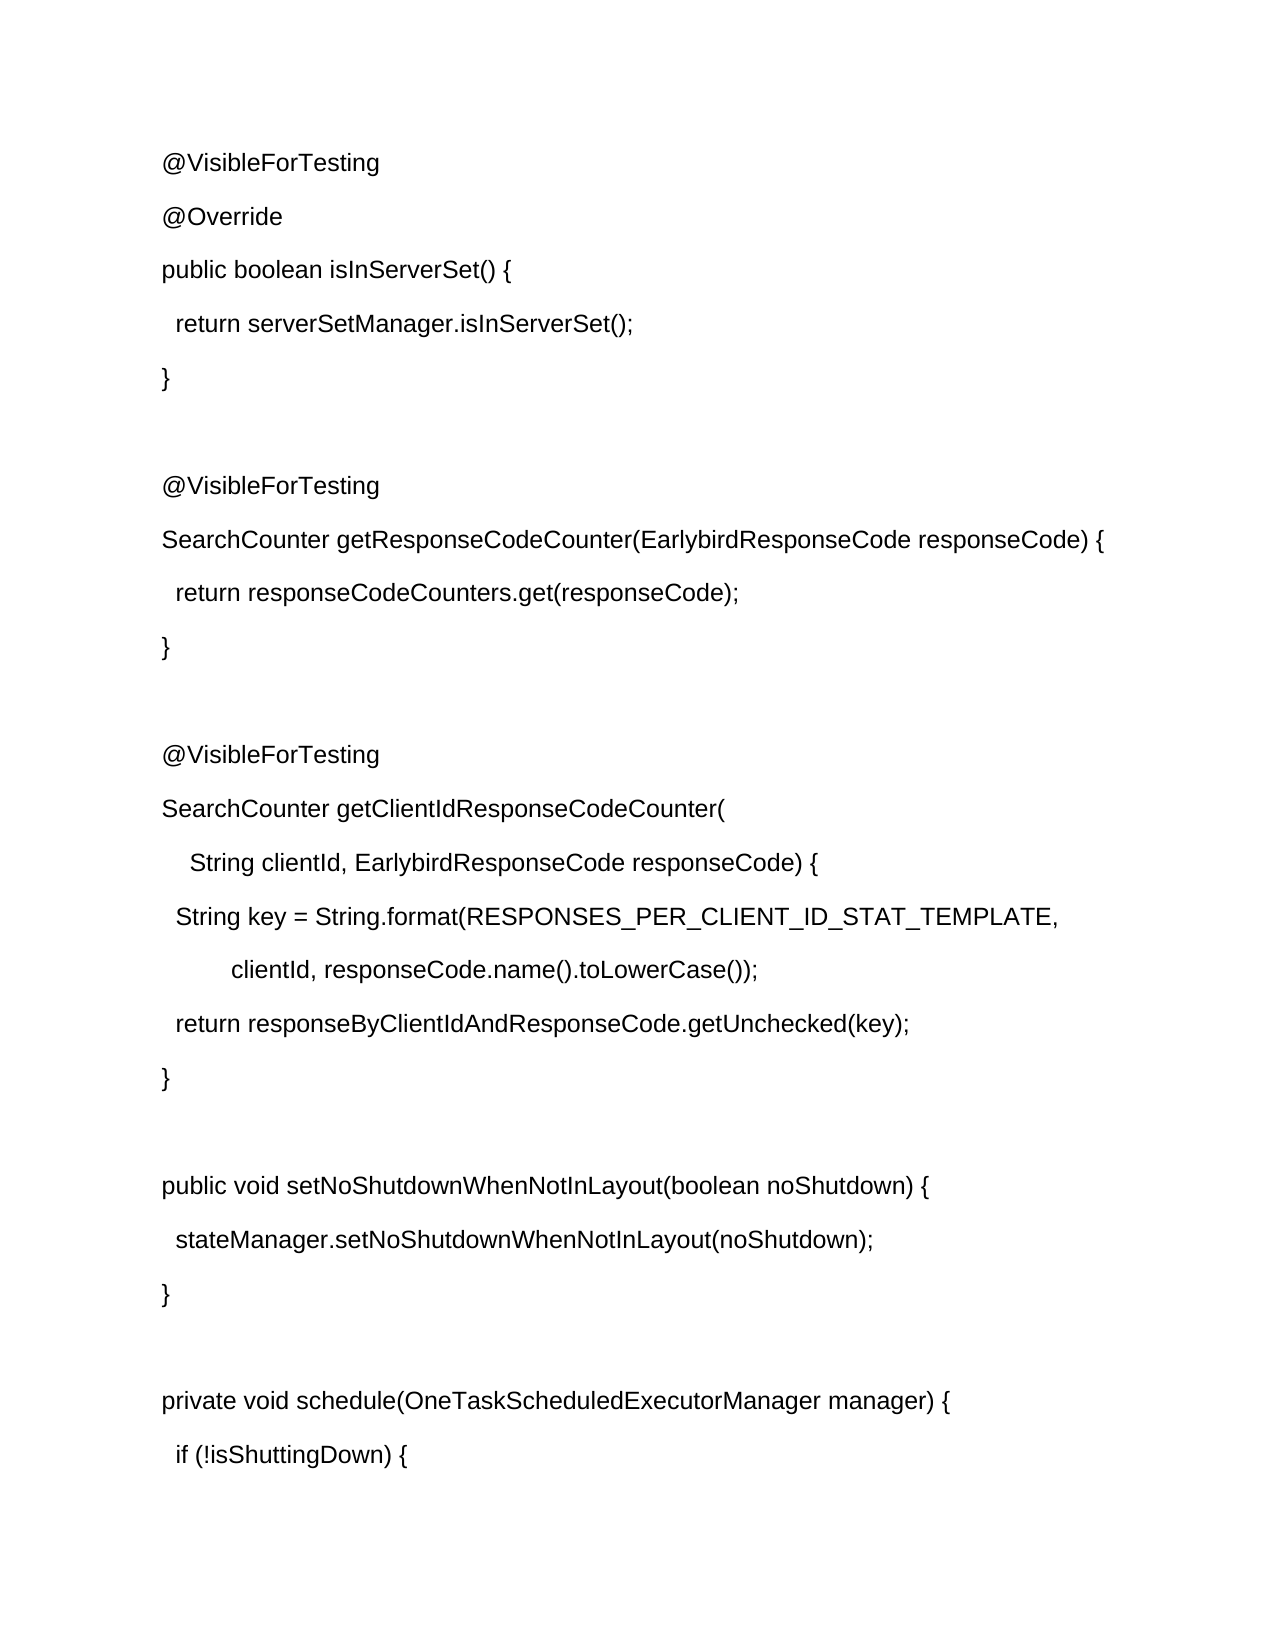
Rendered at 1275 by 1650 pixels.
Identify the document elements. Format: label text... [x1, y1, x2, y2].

text private void schedule(OneTaskScheduledExecutorManager manager) { [148, 1386, 1127, 1415]
text clientId, responseCode.name().toLowerCase()); [148, 955, 1127, 984]
text } [148, 632, 1127, 661]
text } [148, 363, 1127, 392]
text stateManager.setNoShutdownWhenNotInLayout(noShutdown); [148, 1225, 1127, 1253]
text return responseByClientIdAndResponseCode.getUnchecked(key); [148, 1009, 1127, 1038]
text public boolean isInServerSet() { [148, 255, 1127, 284]
text } [148, 1063, 1127, 1092]
text return responseCodeCounters.get(responseCode); [148, 578, 1127, 607]
text @VisibleForTesting [148, 471, 1127, 499]
text public void setNoShutdownWhenNotInLayout(boolean noShutdown) { [148, 1171, 1127, 1199]
text String key = String.format(RESPONSES_PER_CLIENT_ID_STAT_TEMPLATE, [148, 902, 1127, 930]
text SearchCounter getResponseCodeCounter(EarlybirdResponseCode responseCode) { [148, 524, 1127, 553]
text SearchCounter getClientIdResponseCodeCounter( [148, 794, 1127, 823]
text @VisibleForTesting [148, 148, 1127, 176]
text return serverSetManager.isInServerSet(); [148, 309, 1127, 338]
text } [148, 1278, 1127, 1307]
text @Override [148, 201, 1127, 230]
text @VisibleForTesting [148, 740, 1127, 769]
text String clientId, EarlybirdResponseCode responseCode) { [148, 848, 1127, 876]
text if (!isShuttingDown) { [148, 1440, 1127, 1469]
